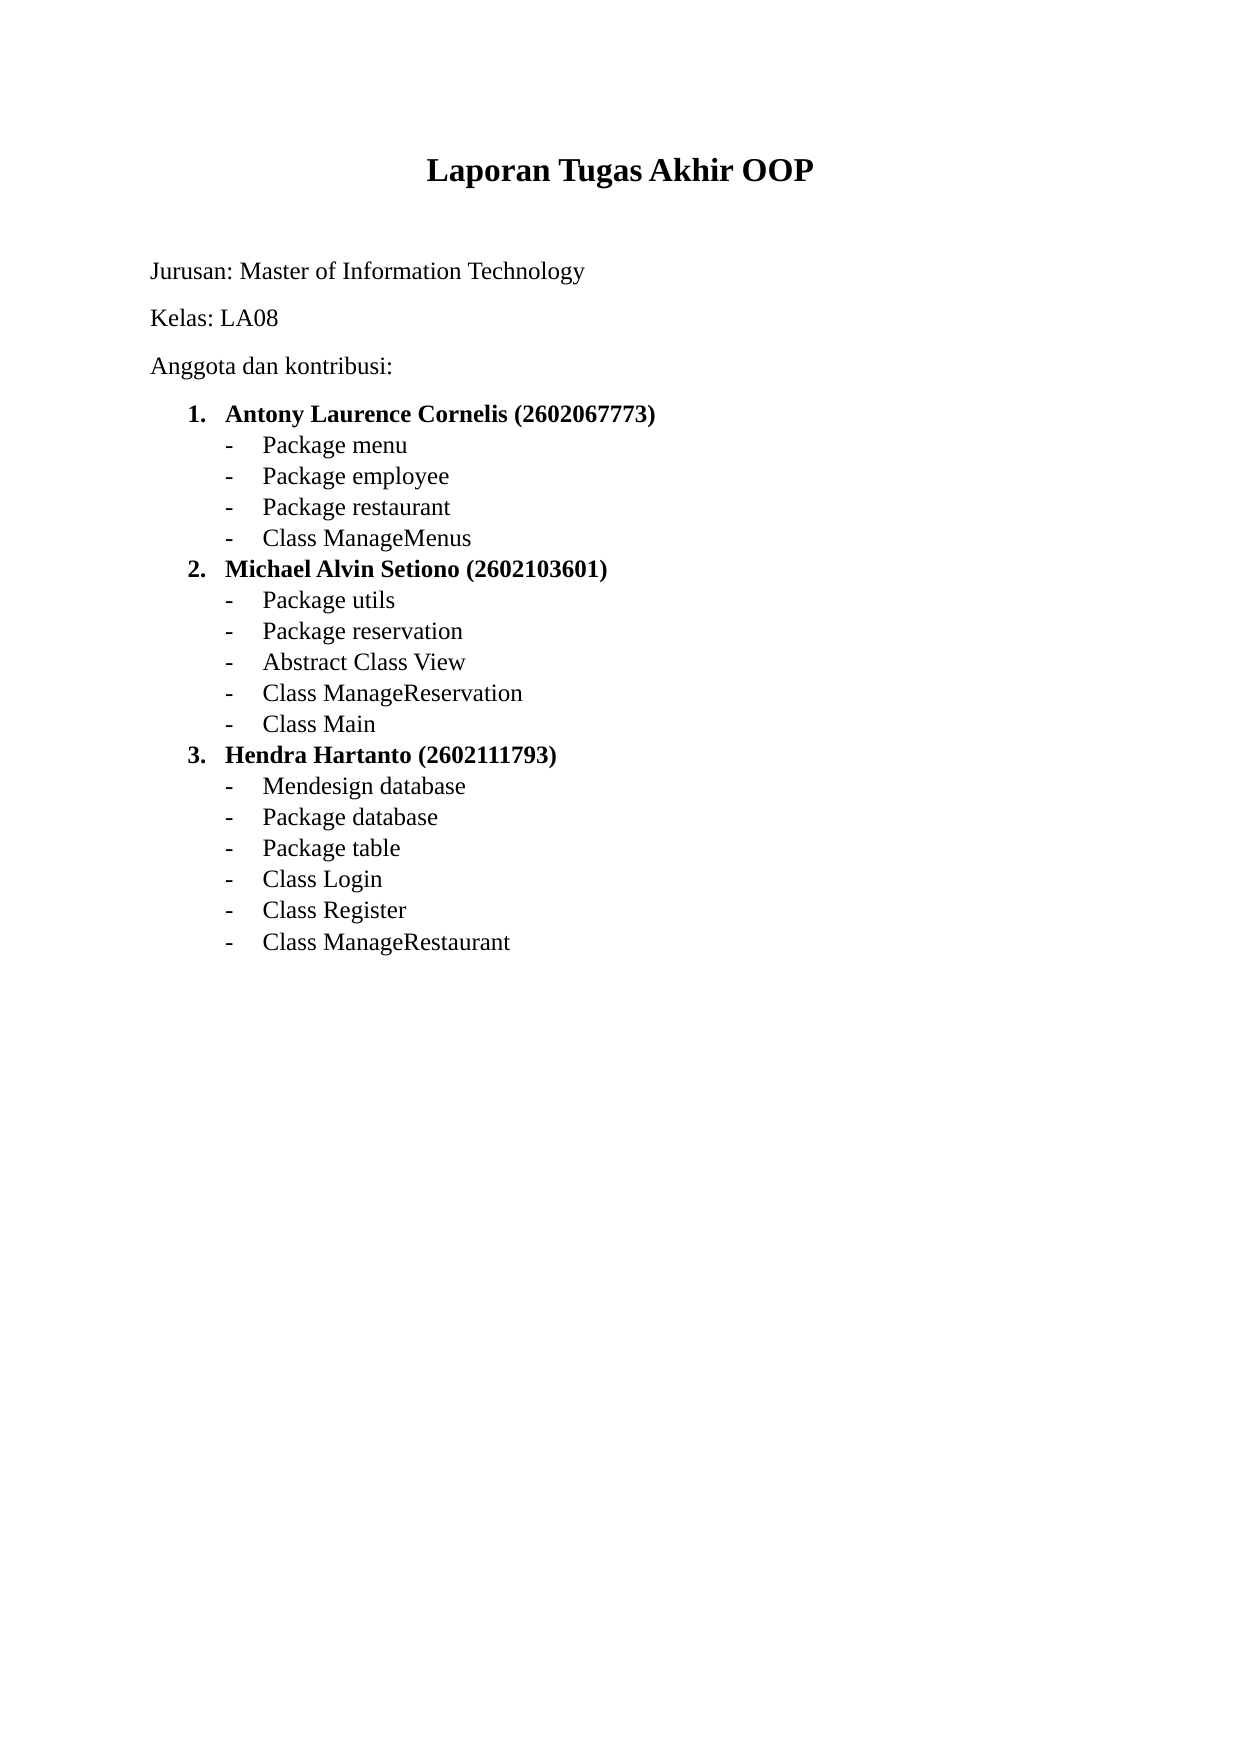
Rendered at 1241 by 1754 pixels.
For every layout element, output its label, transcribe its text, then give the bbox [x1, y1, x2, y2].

list Package employee [225, 461, 1090, 490]
list Michael Alvin Setiono (2602103601) [187, 554, 1090, 583]
list Class Main [225, 709, 1090, 738]
list Package table [225, 833, 1090, 862]
list Antony Laurence Cornelis (2602067773) [187, 399, 1090, 428]
text Kelas: LA08 [150, 303, 1090, 332]
list Class ManageRestaurant [225, 927, 1090, 955]
list Package reservation [225, 616, 1090, 645]
list Package database [225, 802, 1090, 831]
list Class ManageMenus [225, 523, 1090, 552]
list Package menu [225, 430, 1090, 459]
list Mendesign database [225, 771, 1090, 800]
list Class Login [225, 864, 1090, 893]
list Abstract Class View [225, 647, 1090, 676]
list Package utils [225, 585, 1090, 614]
list Package restaurant [225, 492, 1090, 521]
text Jurusan: Master of Information Technology [150, 256, 1090, 284]
list Hendra Hartanto (2602111793) [187, 740, 1090, 769]
text Anggota dan kontribusi: [150, 351, 1090, 380]
list Class Register [225, 896, 1090, 924]
text Laporan Tugas Akhir OOP [150, 150, 1090, 188]
list Class ManageReservation [225, 678, 1090, 707]
